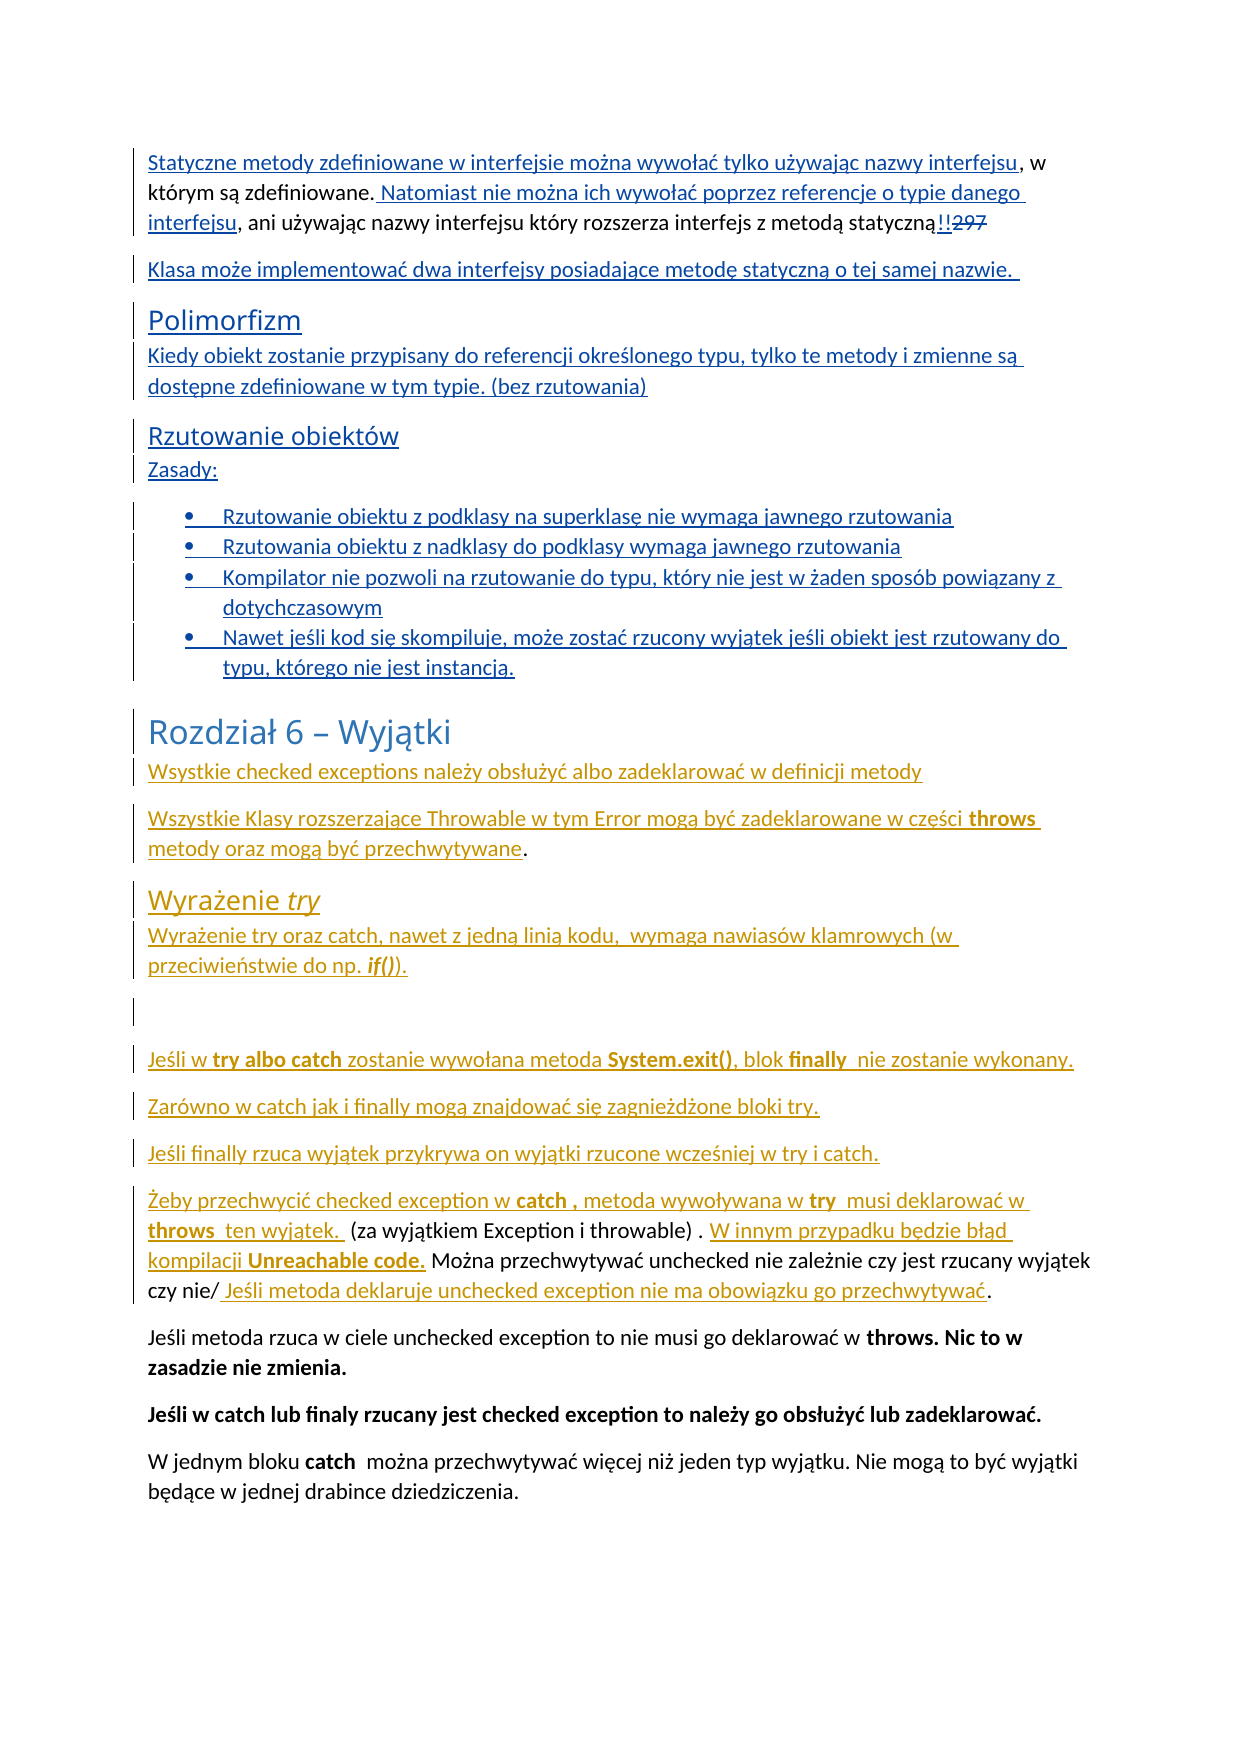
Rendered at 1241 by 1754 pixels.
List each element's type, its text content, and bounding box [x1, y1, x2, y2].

text . [148, 804, 1093, 863]
text , w którym są zdefiniowane., ani używając nazwy interfejsu który rozszerza interfejs z metodą statyczną [148, 148, 1093, 236]
text Jeśli metoda rzuca w ciele unchecked exception to nie musi go deklarować w throws. Nic to w zasadzie nie zmienia. [148, 1323, 1093, 1382]
text (za wyjątkiem Exception i throwable) . Można przechwytywać unchecked nie zależnie czy jest rzucany wyjątek czy nie/. [148, 1186, 1093, 1304]
text Jeśli w catch lub finaly rzucany jest checked exception to należy go obsłużyć lub zadeklarować. [148, 1400, 1093, 1428]
text W jednym bloku catch można przechwytywać więcej niż jeden typ wyjątku. Nie mogą to być wyjątki będące w jednej drabince dziedziczenia. [148, 1447, 1093, 1506]
subtitle Rozdział 6 – Wyjątki [148, 708, 1093, 754]
